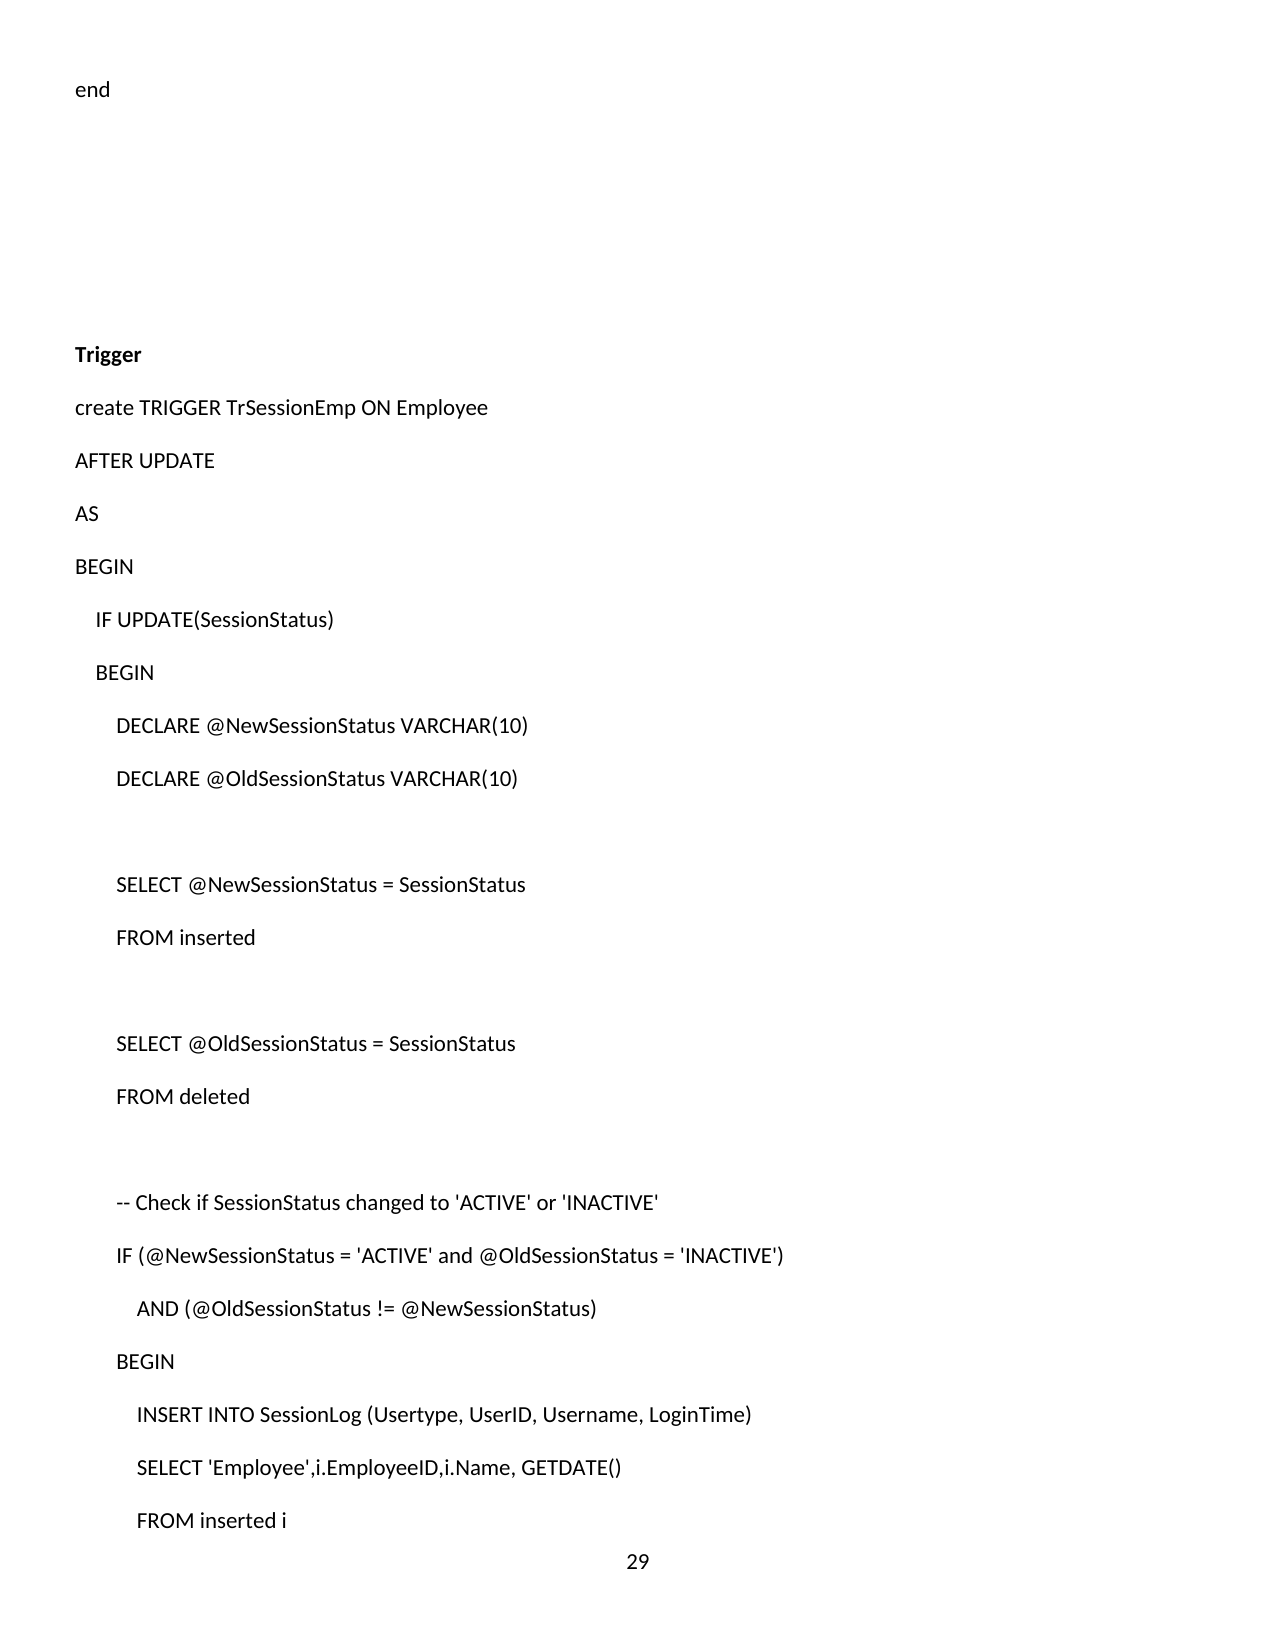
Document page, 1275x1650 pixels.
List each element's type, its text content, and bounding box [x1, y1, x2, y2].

text SELECT @NewSessionStatus = SessionStatus [75, 870, 1200, 898]
text DECLARE @OldSessionStatus VARCHAR(10) [75, 764, 1200, 792]
text IF UPDATE(SessionStatus) [75, 605, 1200, 633]
text IF (@NewSessionStatus = 'ACTIVE' and @OldSessionStatus = 'INACTIVE') [75, 1241, 1200, 1269]
text BEGIN [75, 552, 1200, 580]
text end [75, 75, 1200, 103]
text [75, 1294, 1200, 1322]
text FROM inserted i [75, 1507, 1200, 1534]
text BEGIN [75, 658, 1200, 686]
text -- Check if SessionStatus changed to 'ACTIVE' or 'INACTIVE' [75, 1188, 1200, 1216]
text SELECT 'Employee',i.EmployeeID,i.Name, GETDATE() [75, 1453, 1200, 1482]
text FROM inserted [75, 923, 1200, 951]
text FROM deleted [75, 1082, 1200, 1110]
text AFTER UPDATE [75, 446, 1200, 474]
text create TRIGGER TrSessionEmp ON Employee [75, 393, 1200, 421]
text BEGIN [75, 1347, 1200, 1376]
text DECLARE @NewSessionStatus VARCHAR(10) [75, 711, 1200, 739]
text INSERT INTO SessionLog (Usertype, UserID, Username, LoginTime) [75, 1401, 1200, 1428]
text AS [75, 499, 1200, 527]
text SELECT @OldSessionStatus = SessionStatus [75, 1029, 1200, 1057]
text Trigger [75, 340, 1200, 368]
